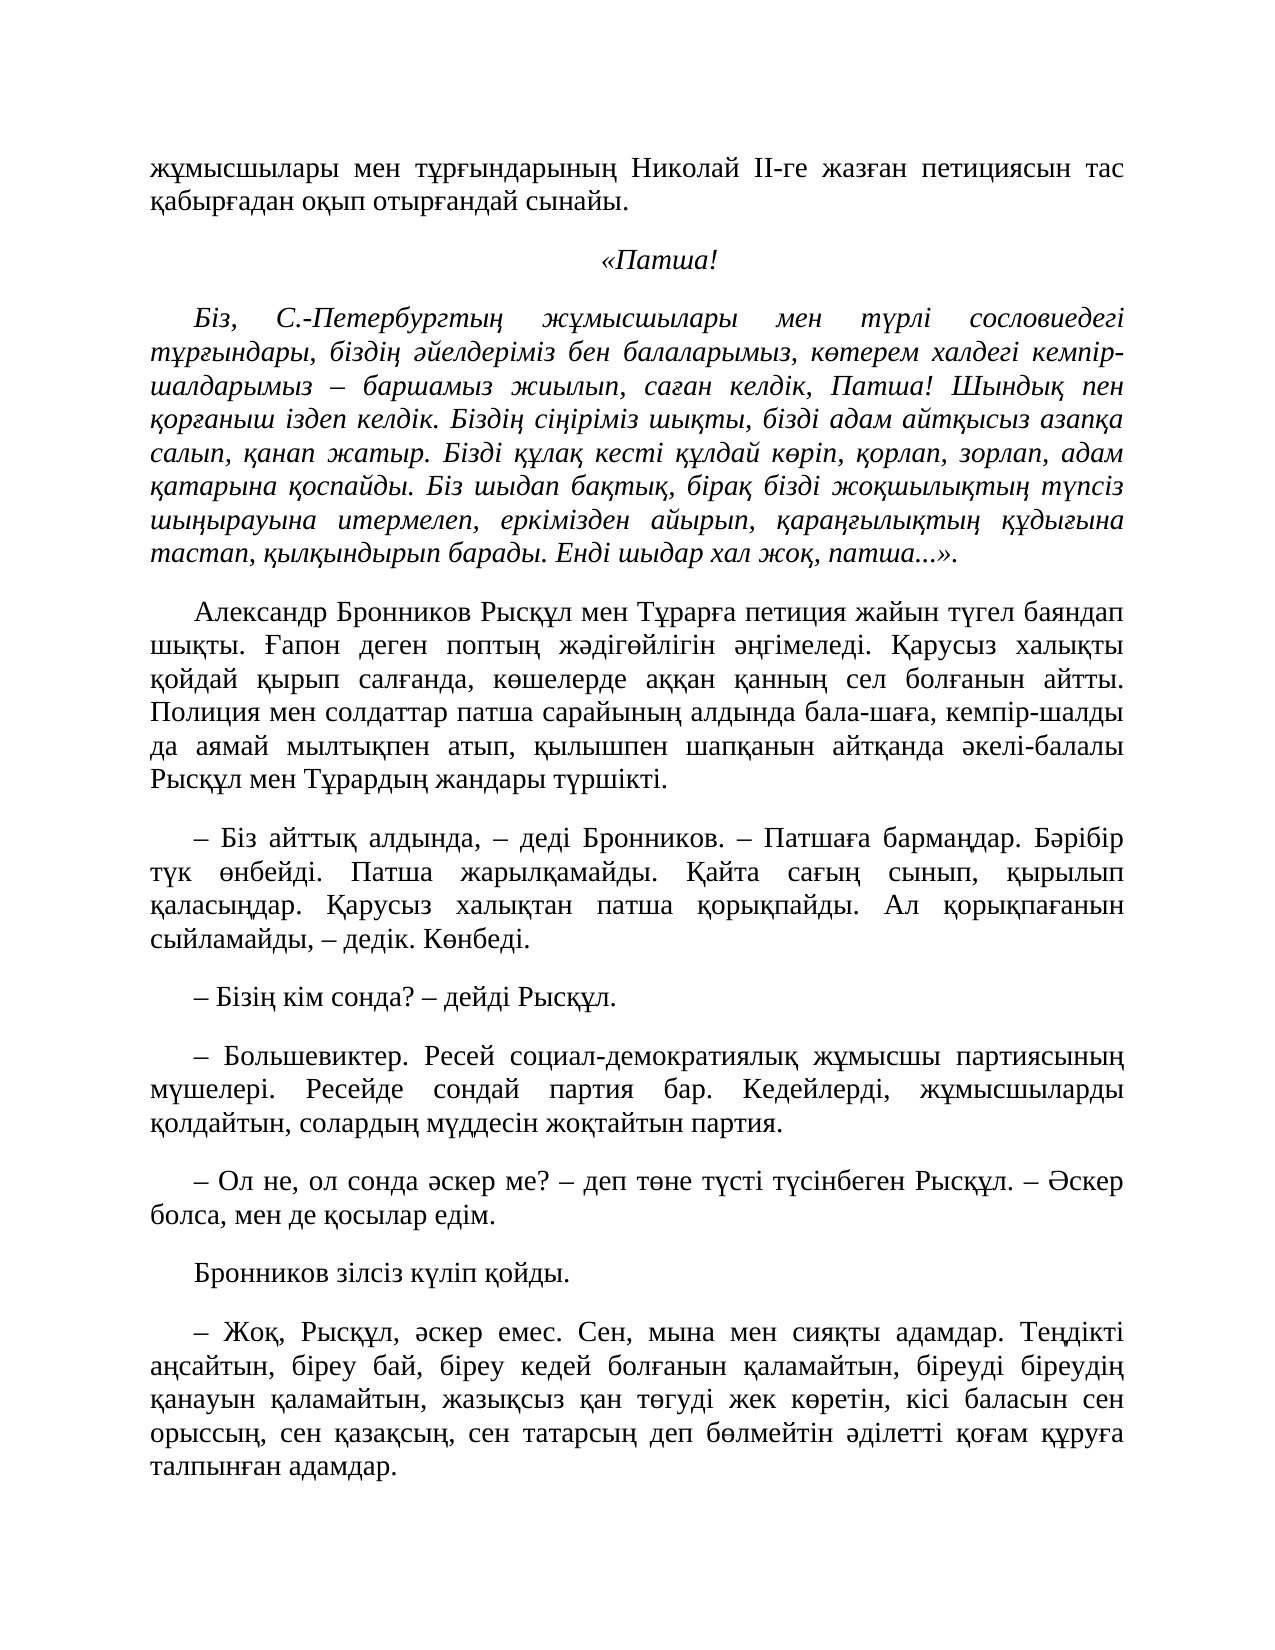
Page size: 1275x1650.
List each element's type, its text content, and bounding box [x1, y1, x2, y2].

text – Біз айттық алдында, – деді Бронников. – Патшаға бармаңдар. Бәрібір түк өнбейді. Патша жарылқамайды. Қайта сағың сынып, қырылып қаласыңдар. Қарусыз халықтан патша қорықпайды. Ал қорықпағанын сыйламайды, – дедік. Көнбеді. [150, 820, 1125, 954]
text «Патша! [150, 242, 1125, 276]
text – Бізің кім сонда? – дейді Рысқұл. [150, 979, 1125, 1013]
text – Жоқ, Рысқұл, әскер емес. Сен, мына мен сияқты адамдар. Теңдікті аңсайтын, біреу бай, біреу кедей болғанын қаламайтын, біреуді біреудің қанауын қаламайтын, жазықсыз қан төгуді жек көретін, кісі баласын сен орыссың, сен қазақсың, сен татарсың деп бөлмейтін әділетті қоғам құруға талпынған адамдар. [150, 1314, 1125, 1482]
text – Ол не, ол сонда әскер ме? – деп төне түсті түсінбеген Рысқұл. – Әскер болса, мен де қосылар едім. [150, 1163, 1125, 1231]
text Александр Бронников Рысқұл мен Тұрарға петиция жайын түгел баяндап шықты. Ғапон деген поптың жәдігөйлігін әңгімеледі. Қарусыз халықты қойдай қырып салғанда, көшелерде аққан қанның сел болғанын айтты. Полиция мен солдаттар патша сарайының алдында бала-шаға, кемпір-шалды да аямай мылтықпен атып, қылышпен шапқанын айтқанда әкелі-балалы Рысқұл мен Тұрардың жандары түршікті. [150, 594, 1125, 795]
text Біз, С.-Петербургтың жұмысшылары мен түрлі сословиедегі тұрғындары, біздің әйелдеріміз бен балаларымыз, көтерем халдегі кемпір-шалдарымыз – баршамыз жиылып, саған келдік, Патша! Шындық пен қорғаныш іздеп келдік. Біздің сіңіріміз шықты, бізді адам айтқысыз азапқа салып, қанап жатыр. Бізді құлақ кесті құлдай көріп, қорлап, зорлап, адам қатарына қоспайды. Біз шыдап бақтық, бірақ бізді жоқшылықтың түпсіз шыңырауына итермелеп, еркімізден айырып, қараңғылықтың құдығына тастап, қылқындырып барады. Енді шыдар хал жоқ, патша...». [150, 301, 1125, 569]
text Бронников зілсіз күліп қойды. [150, 1256, 1125, 1289]
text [150, 150, 1125, 217]
text – Большевиктер. Ресей социал-демократиялық жұмысшы партиясының мүшелері. Ресейде сондай партия бар. Кедейлерді, жұмысшыларды қолдайтын, солардың мүддесін жоқтайтын партия. [150, 1038, 1125, 1138]
